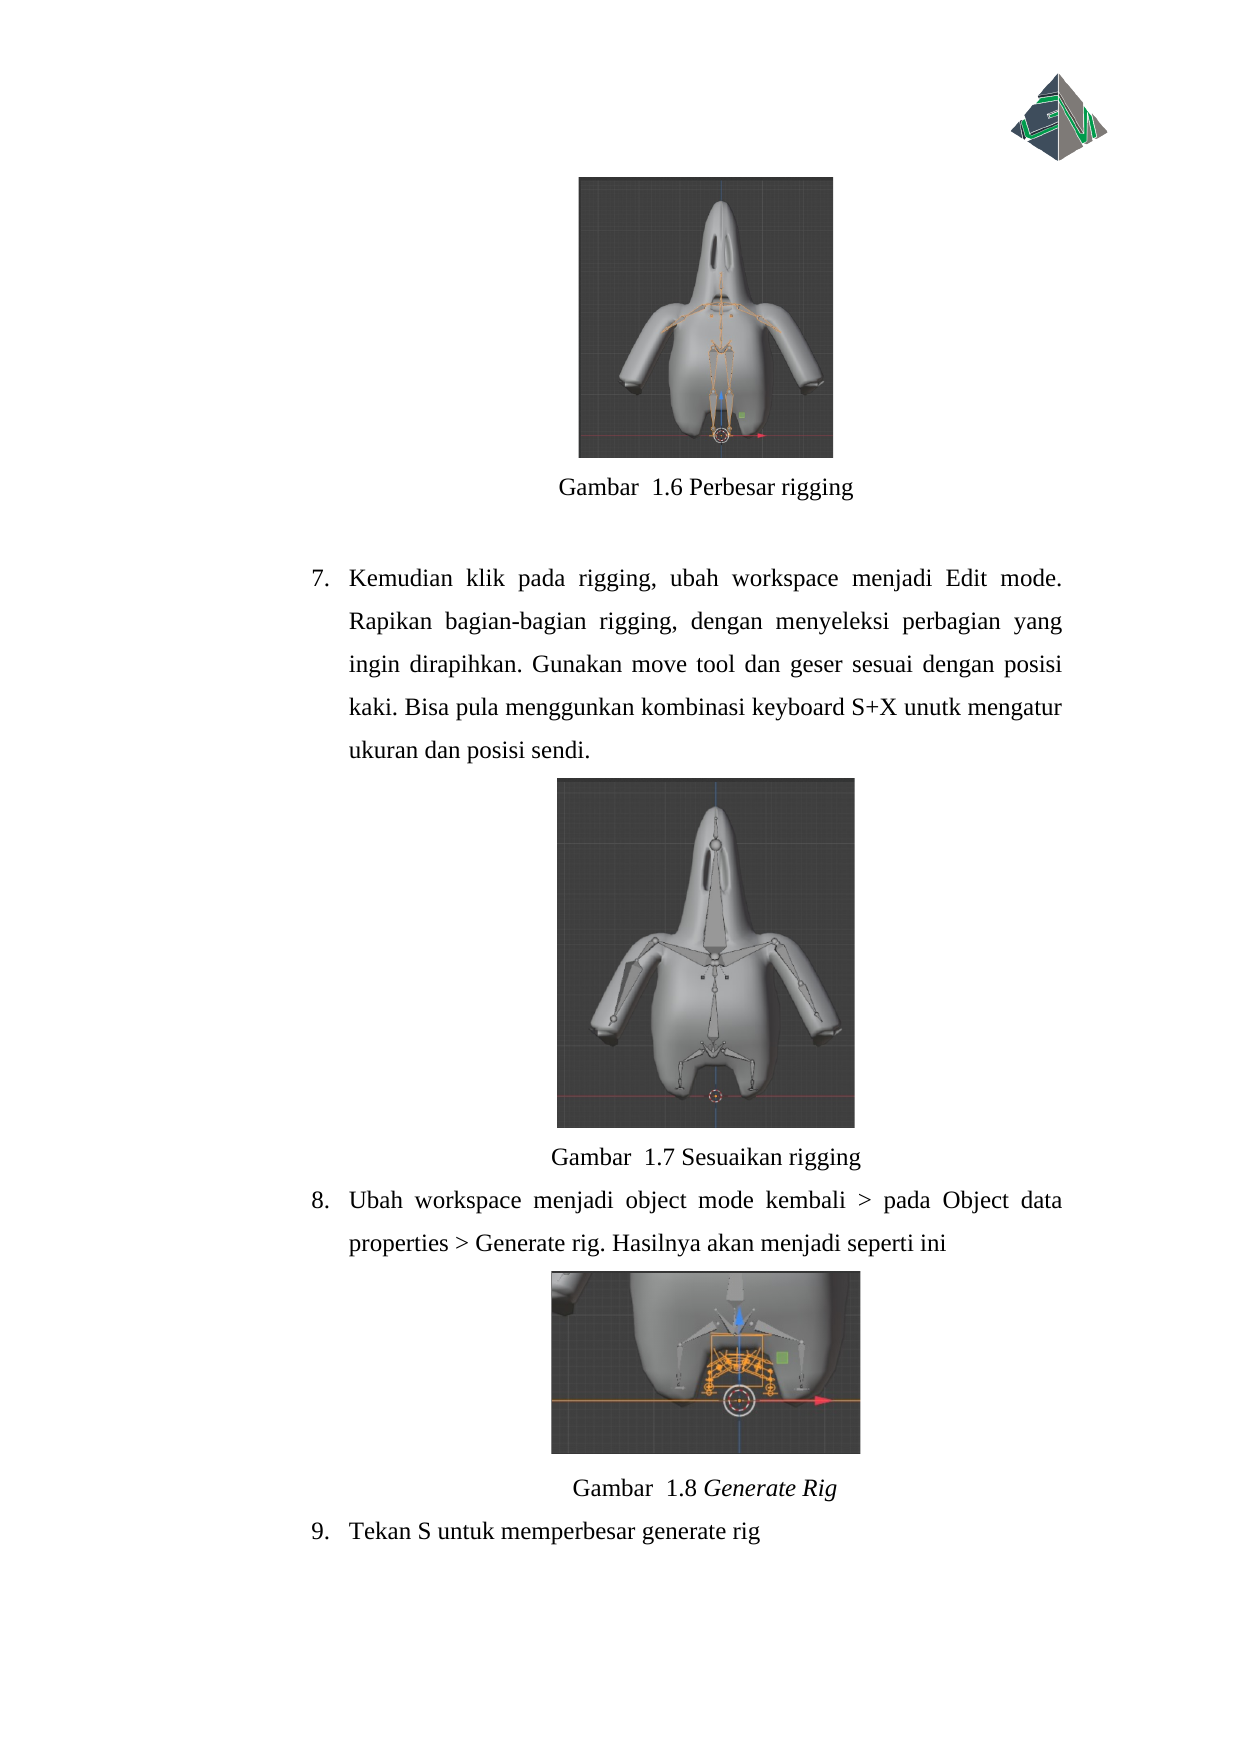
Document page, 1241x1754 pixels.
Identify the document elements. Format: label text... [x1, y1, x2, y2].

picture [578, 177, 834, 458]
picture [1010, 73, 1108, 161]
subtitle 1.7 Sesuaikan rigging [349, 1142, 1063, 1171]
list Kemudian klik pada rigging, ubah workspace menjadi Edit mode. Rapikan bagian-bagian rigging, dengan menyeleksi perbagian yang ingin dirapihkan. Gunakan move tool dan geser sesuai dengan posisi kaki. Bisa pula menggunkan kombinasi keyboard S+X unutk mengatur ukuran dan posisi sendi. [311, 563, 1063, 764]
list Tekan S untuk memperbesar generate rig [311, 1516, 1063, 1544]
list Ubah workspace menjadi object mode kembali > pada Object data properties > Generate rig. Hasilnya akan menjadi seperti ini [311, 1185, 1063, 1257]
subtitle 1.8 Generate Rig [349, 1473, 1063, 1501]
picture [557, 778, 855, 1128]
subtitle 1.6 Perbesar rigging [349, 472, 1063, 501]
picture [551, 1271, 861, 1454]
